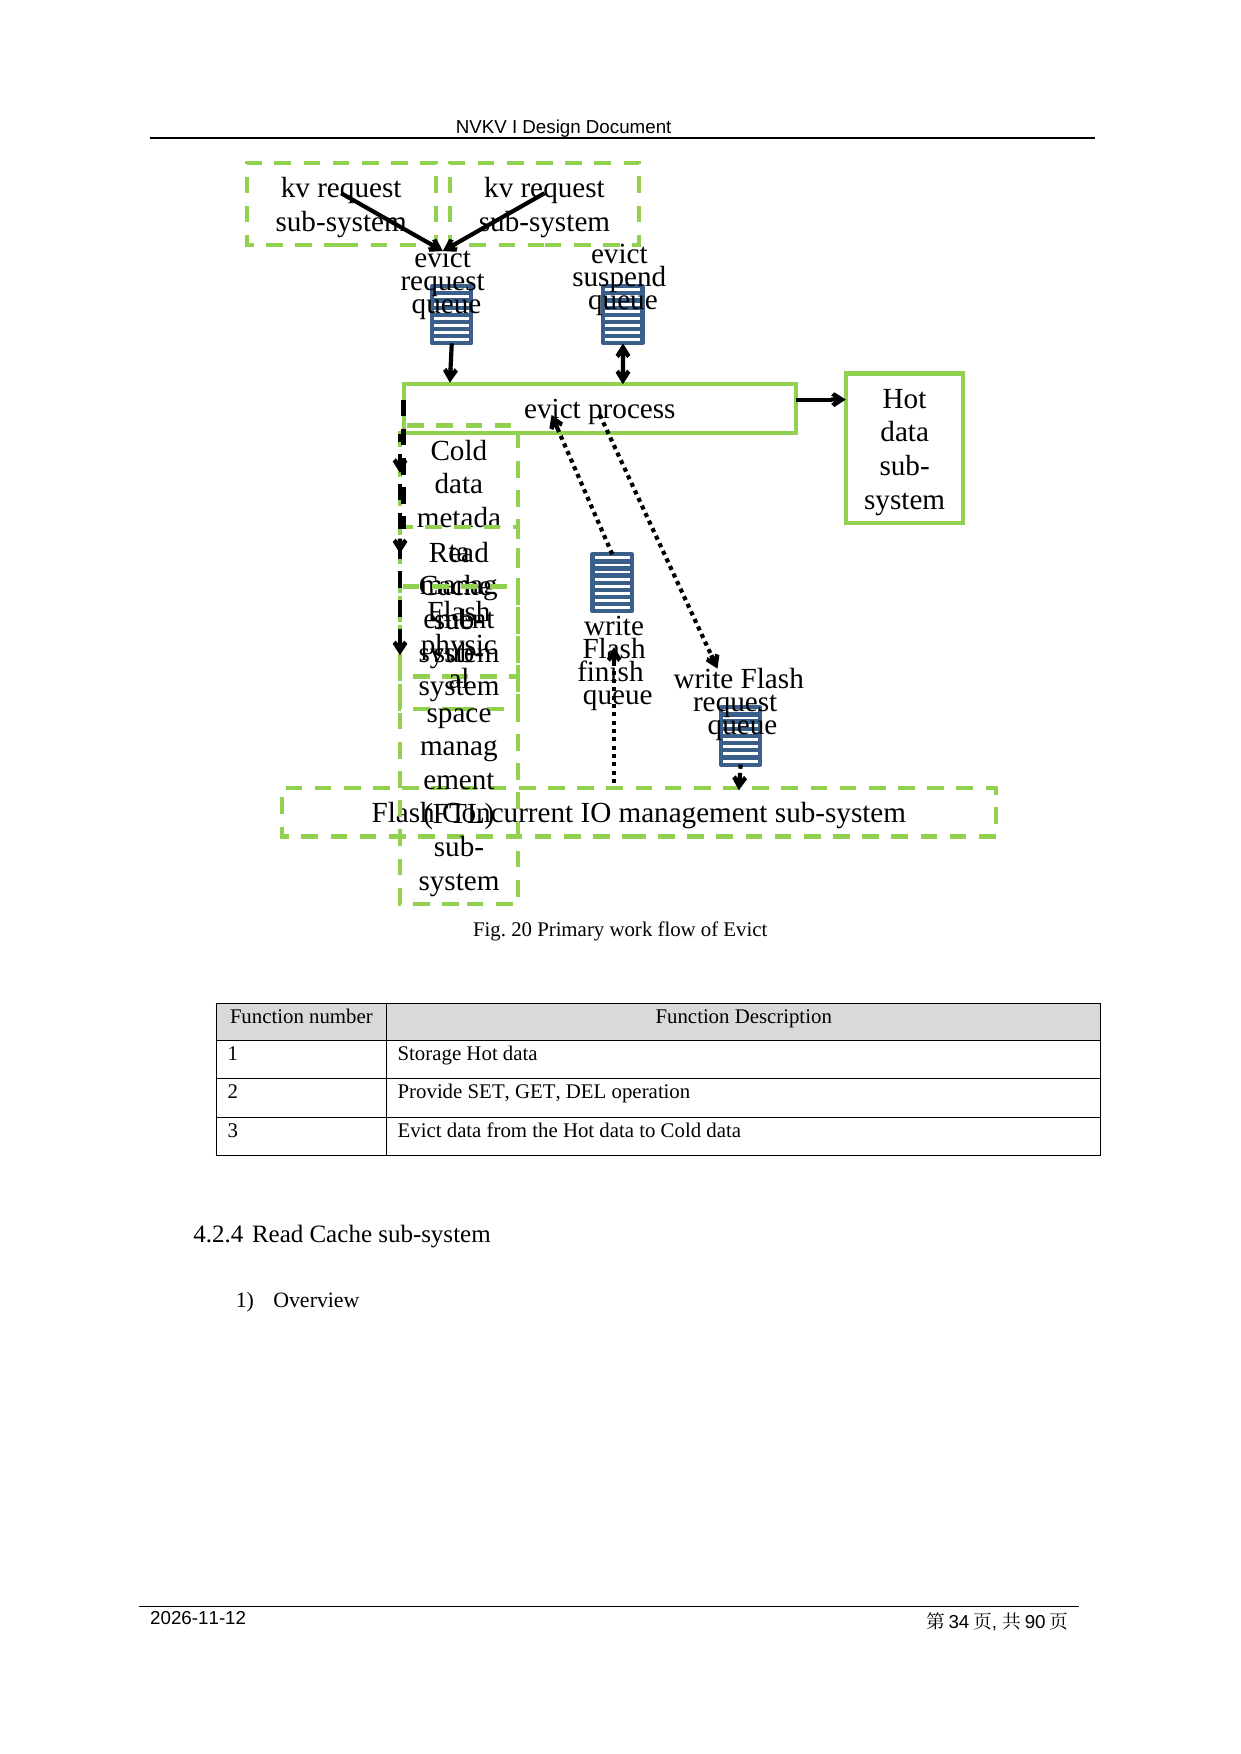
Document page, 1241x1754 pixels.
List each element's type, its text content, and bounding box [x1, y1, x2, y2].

table_header Function Description [387, 1004, 1100, 1040]
subtitle Overview [236, 1287, 1090, 1312]
table_cell 2 [217, 1079, 386, 1117]
table_cell Provide SET, GET, DEL operation [387, 1079, 1100, 1117]
table_cell Evict data from the Hot data to Cold data [387, 1118, 1100, 1155]
text Fig. Primary work flow of Evict [150, 917, 1090, 941]
table_header Function number [217, 1004, 386, 1040]
table_cell 1 [217, 1041, 386, 1078]
table_cell 3 [217, 1118, 386, 1155]
subtitle Read Cache sub-system [193, 1219, 1090, 1247]
table_cell Storage Hot data [387, 1041, 1100, 1078]
